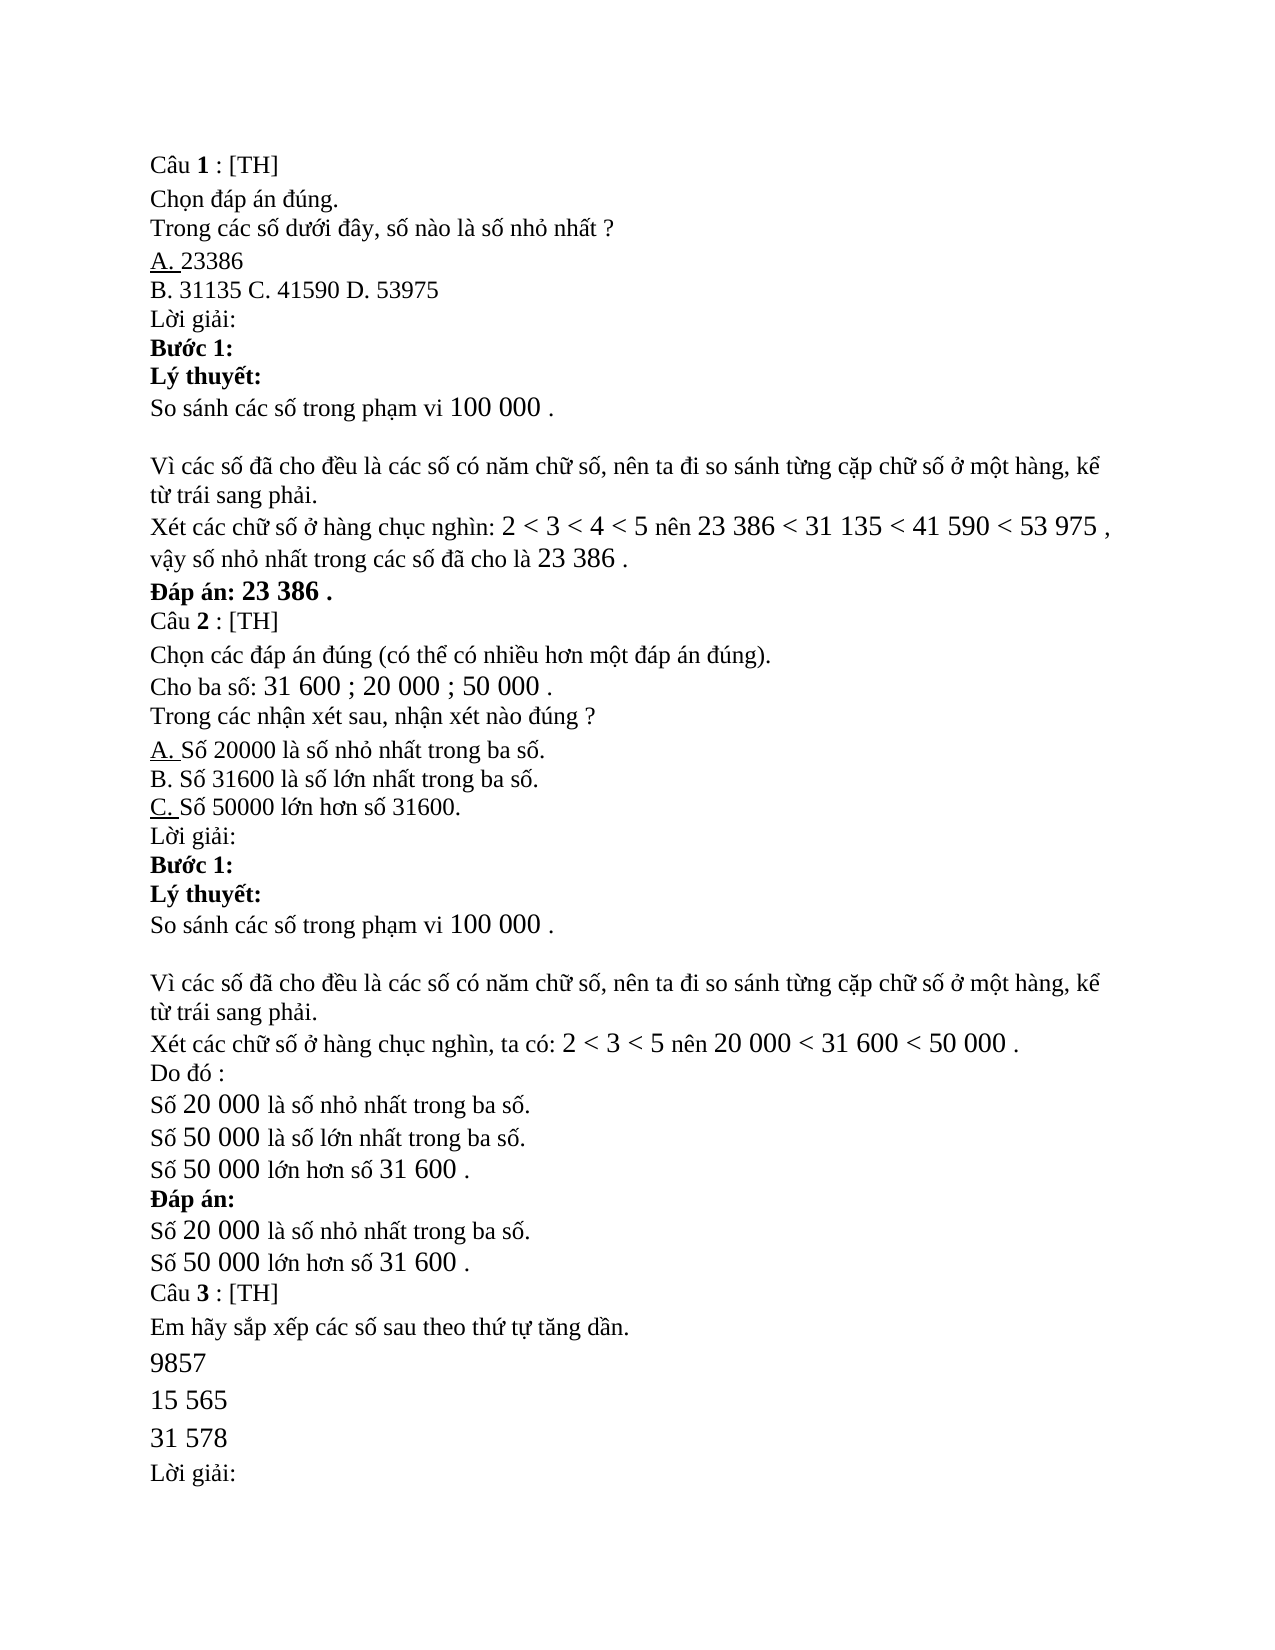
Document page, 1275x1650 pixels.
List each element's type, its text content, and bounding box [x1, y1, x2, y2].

text Lý thuyết: So sánh các số trong phạm vi 100 000 . Vì các số đã cho đều là các số có năm chữ số, nên ta đi so sánh từng cặp chữ số ở một hàng, kể từ trái sang phải. Xét các chữ số ở hàng chục nghìn: 2 < 3 < 4 < 5 nên 23 386 < 31 135 < 41 590 < 53 975 , vậy số nhỏ nhất trong các số đã cho là 23 386 . Đáp án: 23 386 . [150, 361, 1125, 606]
text Chọn các đáp án đúng (có thể có nhiều hơn một đáp án đúng). Cho ba số: 31 600 ; 20 000 ; 50 000 . Trong các nhận xét sau, nhận xét nào đúng ? [150, 640, 1125, 730]
text 9857 [150, 1346, 1125, 1378]
text B. Số 31600 là số lớn nhất trong ba số. [150, 764, 1125, 792]
text Chọn đáp án đúng. Trong các số dưới đây, số nào là số nhỏ nhất ? [150, 184, 1125, 241]
text Lời giải: [150, 304, 1125, 333]
text 31 578 [150, 1421, 1125, 1453]
text Bước 1: [150, 333, 1125, 361]
text A. 23386 [150, 246, 1125, 275]
text A. Số 20000 là số nhỏ nhất trong ba số. [150, 735, 1125, 764]
text Câu 3 : [TH] [150, 1278, 1125, 1307]
text Lý thuyết: So sánh các số trong phạm vi 100 000 . Vì các số đã cho đều là các số có năm chữ số, nên ta đi so sánh từng cặp chữ số ở một hàng, kể từ trái sang phải. Xét các chữ số ở hàng chục nghìn, ta có: 2 < 3 < 5 nên 20 000 < 31 600 < 50 000 . Do đó : Số 20 000 là số nhỏ nhất trong ba số. Số 50 000 là số lớn nhất trong ba số. Số 50 000 lớn hơn số 31 600 . Đáp án: Số 20 000 là số nhỏ nhất trong ba số. Số 50 000 lớn hơn số 31 600 . [150, 879, 1125, 1278]
text Câu 2 : [TH] [150, 606, 1125, 635]
text Lời giải: [150, 821, 1125, 850]
text 15 565 [150, 1383, 1125, 1416]
text Em hãy sắp xếp các số sau theo thứ tự tăng dần. [150, 1312, 1125, 1341]
text B. 31135 C. 41590 D. 53975 [150, 275, 1125, 304]
text Câu 1 : [TH] [150, 150, 1125, 179]
text C. Số 50000 lớn hơn số 31600. [150, 792, 1125, 821]
text Bước 1: [150, 850, 1125, 879]
text Lời giải: [150, 1458, 1125, 1487]
